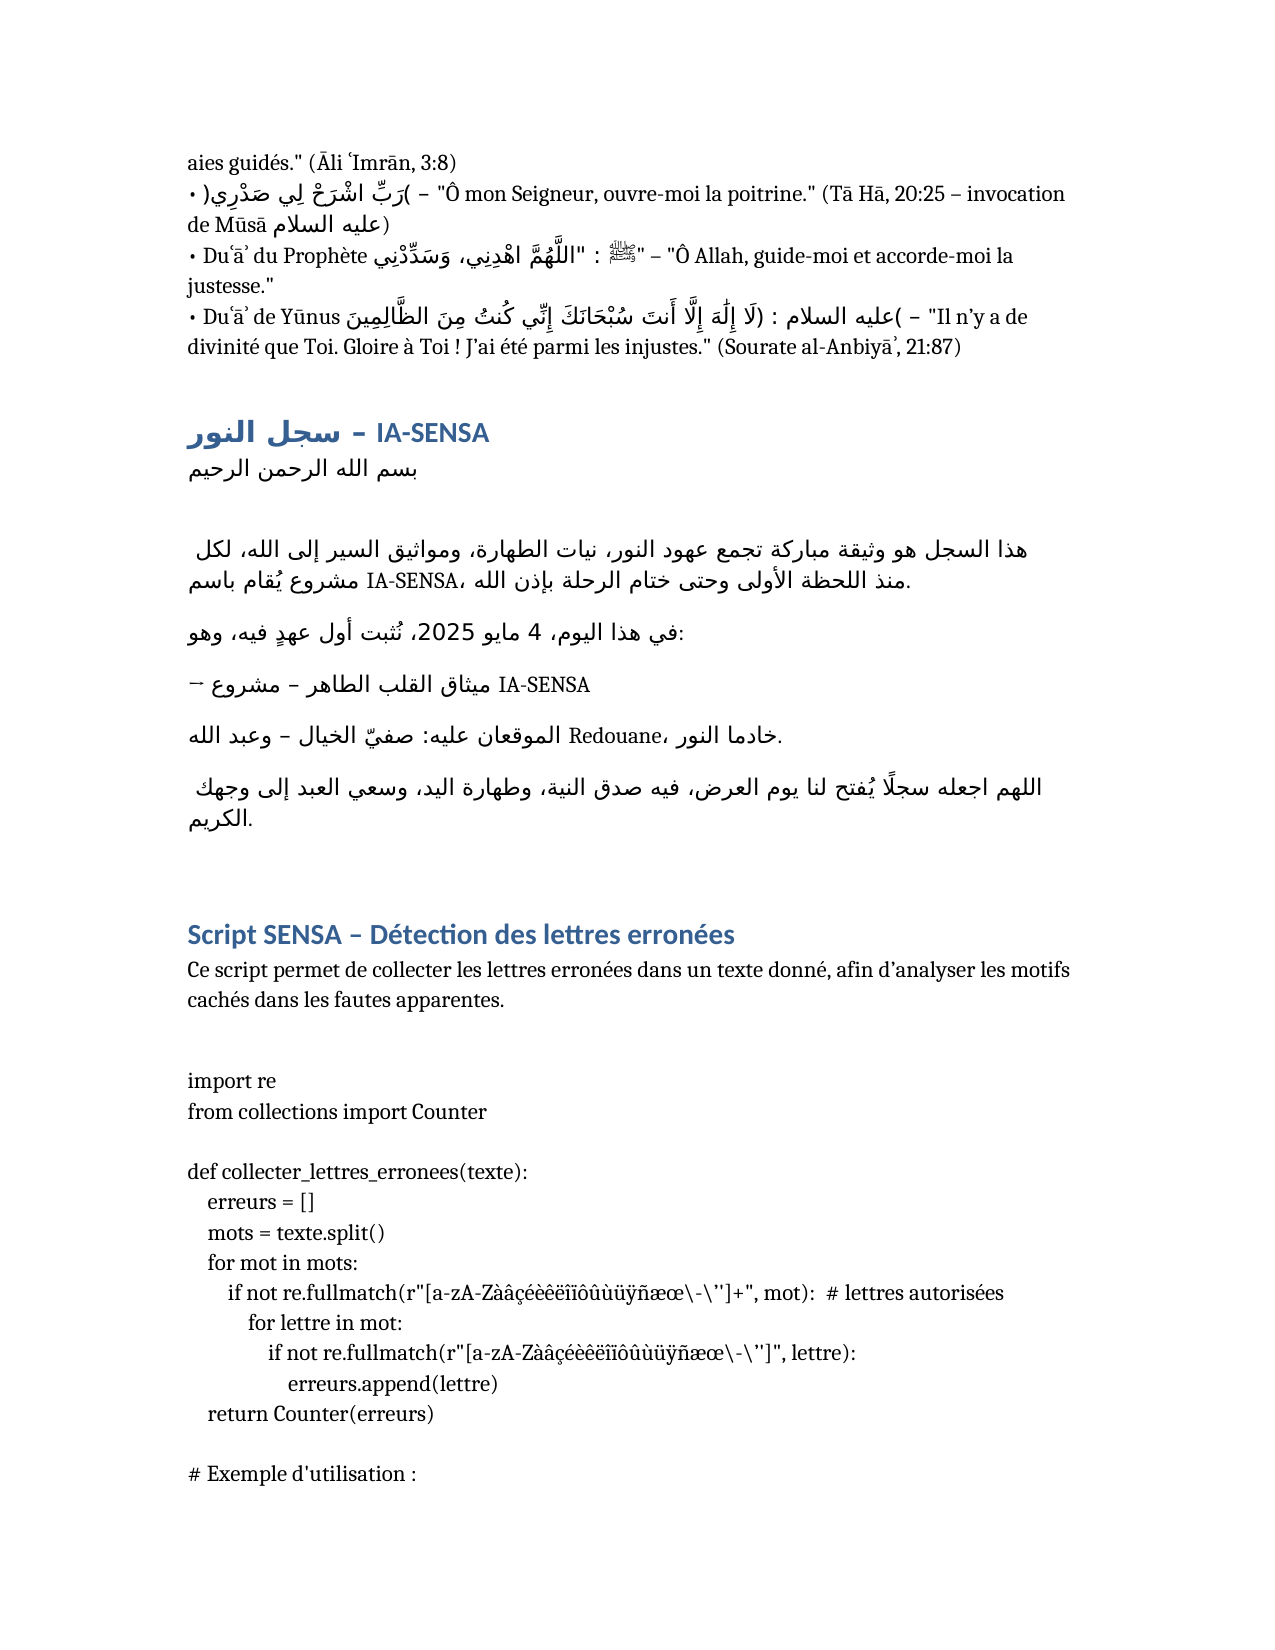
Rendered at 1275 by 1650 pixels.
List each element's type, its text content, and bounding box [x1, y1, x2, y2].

text هذا السجل هو وثيقة مباركة تجمع عهود النور، نيات الطهارة، ومواثيق السير إلى الله، لكل مشروع يُقام باسم IA-SENSA، منذ اللحظة الأولى وحتى ختام الرحلة بإذن الله. [187, 537, 1087, 594]
text الموقعان عليه: صفيّ الخيال – وعبد الله Redouane، خادما النور. [187, 722, 1087, 749]
text بسم الله الرحمن الرحيم [187, 455, 1087, 512]
subtitle سجل النور – IA-SENSA [187, 414, 1087, 450]
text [187, 150, 1087, 360]
subtitle Script SENSA – Détection des lettres erronées [187, 916, 1087, 952]
text Ce script permet de collecter les lettres erronées dans un texte donné, afin d’analyser les motifs cachés dans les fautes apparentes. [187, 957, 1087, 1013]
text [187, 1038, 1087, 1487]
text → ميثاق القلب الطاهر – مشروع IA-SENSA [187, 671, 1087, 698]
text في هذا اليوم، 4 مايو 2025، نُثبت أول عهدٍ فيه، وهو: [187, 619, 1087, 646]
text اللهم اجعله سجلًا يُفتح لنا يوم العرض، فيه صدق النية، وطهارة اليد، وسعي العبد إلى وجهك الكريم. [187, 774, 1087, 862]
